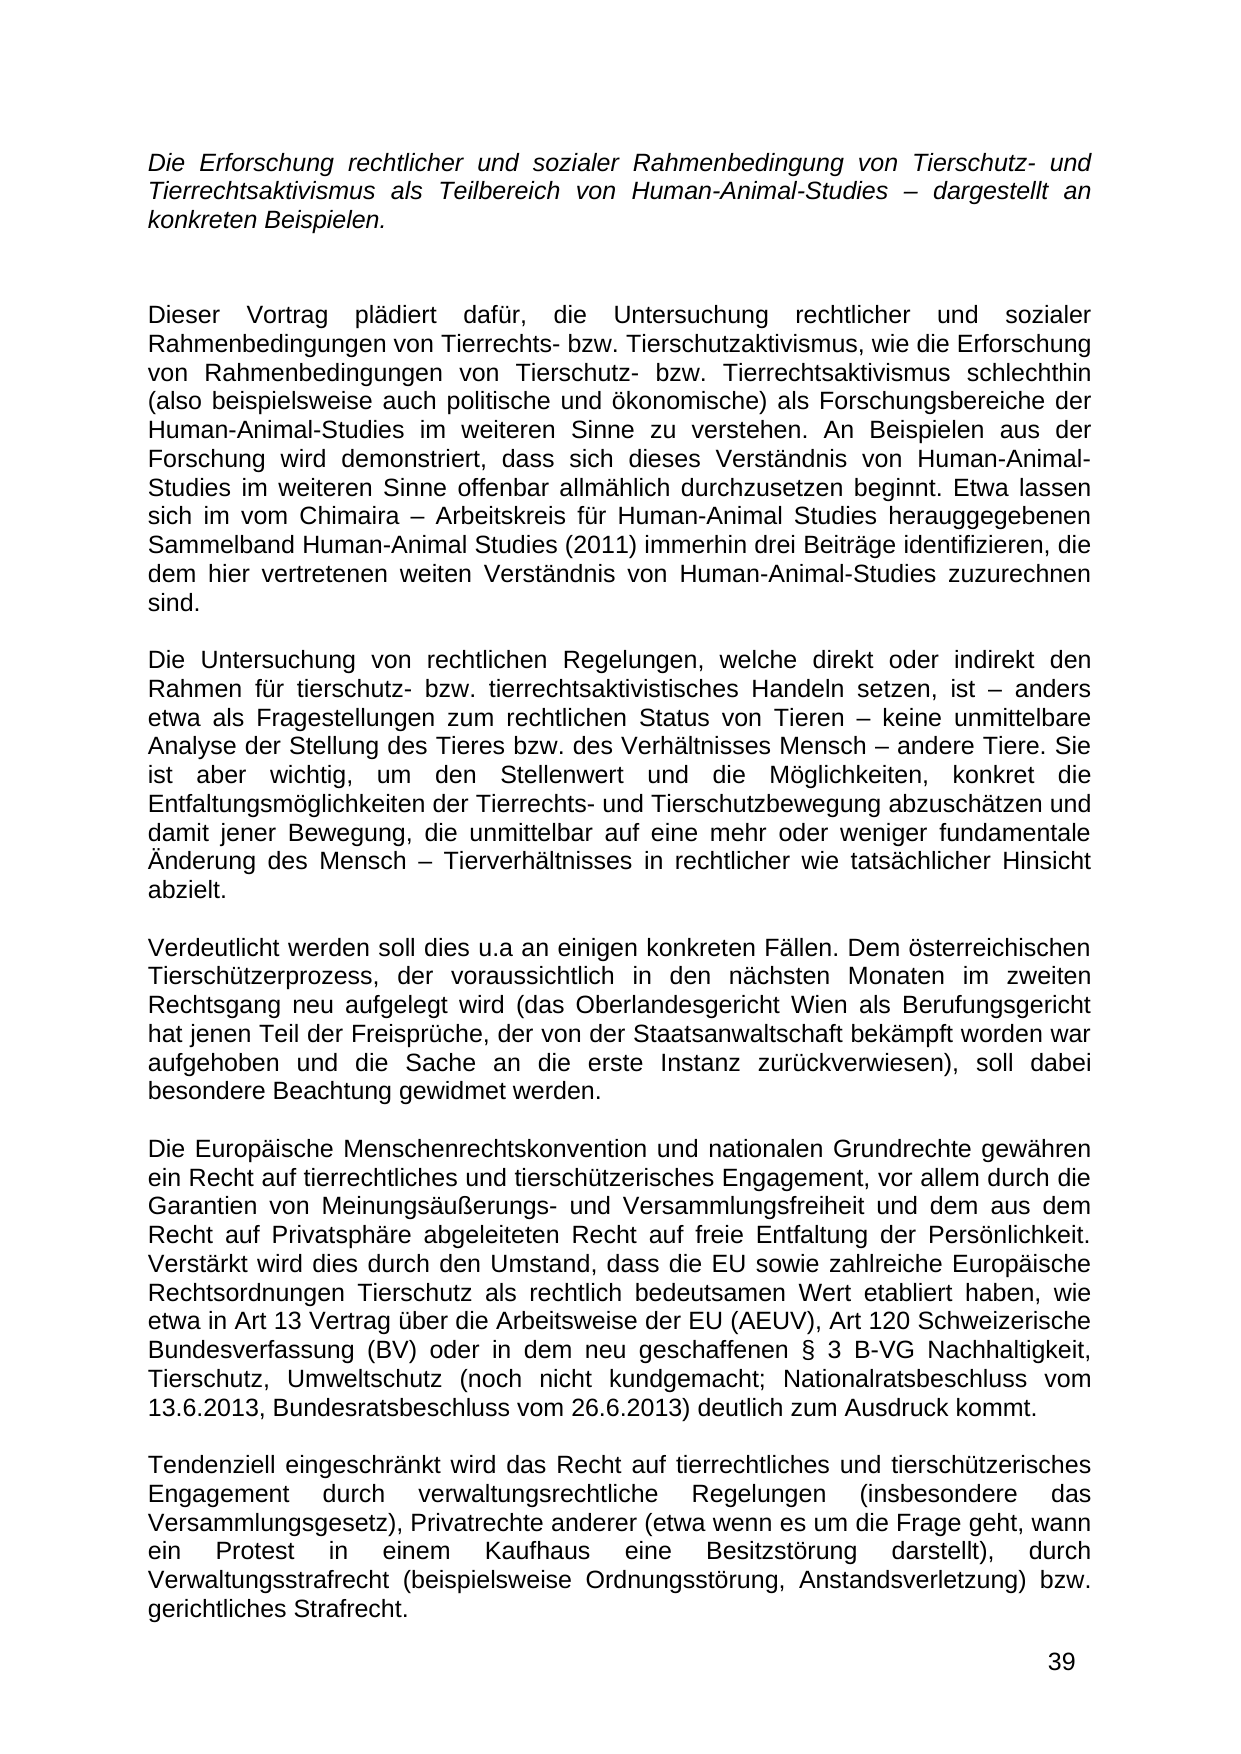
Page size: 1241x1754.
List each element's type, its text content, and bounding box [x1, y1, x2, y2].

text Die Erforschung rechtlicher und sozialer Rahmenbedingung von Tierschutz- und Tierrechtsaktivismus als Teilbereich von Human-Animal-Studies – dargestellt an konkreten Beispielen. [148, 148, 1093, 234]
text Die Untersuchung von rechtlichen Regelungen, welche direkt oder indirekt den Rahmen für tierschutz- bzw. tierrechtsaktivistisches Handeln setzen, ist – anders etwa als Fragestellungen zum rechtlichen Status von Tieren – keine unmittelbare Analyse der Stellung des Tieres bzw. des Verhältnisses Mensch – andere Tiere. Sie ist aber wichtig, um den Stellenwert und die Möglichkeiten, konkret die Entfaltungsmöglichkeiten der Tierrechts- und Tierschutzbewegung abzuschätzen und damit jener Bewegung, die unmittelbar auf eine mehr oder weniger fundamentale Änderung des Mensch – Tierverhältnisses in rechtlicher wie tatsächlicher Hinsicht abzielt. [148, 645, 1093, 904]
text Dieser Vortrag plädiert dafür, die Untersuchung rechtlicher und sozialer Rahmenbedingungen von Tierrechts- bzw. Tierschutzaktivismus, wie die Erforschung von Rahmenbedingungen von Tierschutz- bzw. Tierrechtsaktivismus schlechthin (also beispielsweise auch politische und ökonomische) als Forschungsbereiche der Human-Animal-Studies im weiteren Sinne zu verstehen. An Beispielen aus der Forschung wird demonstriert, dass sich dieses Verständnis von Human-Animal-Studies im weiteren Sinne offenbar allmählich durchzusetzen beginnt. Etwa lassen sich im vom Chimaira – Arbeitskreis für Human-Animal Studies herauggegebenen Sammelband Human-Animal Studies (2011) immerhin drei Beiträge identifizieren, die dem hier vertretenen weiten Verständnis von Human-Animal-Studies zuzurechnen sind. [148, 300, 1093, 616]
text Tendenziell eingeschränkt wird das Recht auf tierrechtliches und tierschützerisches Engagement durch verwaltungsrechtliche Regelungen (insbesondere das Versammlungsgesetz), Privatrechte anderer (etwa wenn es um die Frage geht, wann ein Protest in einem Kaufhaus eine Besitzstörung darstellt), durch Verwaltungsstrafrecht (beispielsweise Ordnungsstörung, Anstandsverletzung) bzw. gerichtliches Strafrecht. [148, 1450, 1093, 1623]
text Verdeutlicht werden soll dies u.a an einigen konkreten Fällen. Dem österreichischen Tierschützerprozess, der voraussichtlich in den nächsten Monaten im zweiten Rechtsgang neu aufgelegt wird (das Oberlandesgericht Wien als Berufungsgericht hat jenen Teil der Freisprüche, der von der Staatsanwaltschaft bekämpft worden war aufgehoben und die Sache an die erste Instanz zurückverwiesen), soll dabei besondere Beachtung gewidmet werden. [148, 933, 1093, 1105]
text Die Europäische Menschenrechtskonvention und nationalen Grundrechte gewähren ein Recht auf tierrechtliches und tierschützerisches Engagement, vor allem durch die Garantien von Meinungsäußerungs- und Versammlungsfreiheit und dem aus dem Recht auf Privatsphäre abgeleiteten Recht auf freie Entfaltung der Persönlichkeit. Verstärkt wird dies durch den Umstand, dass die EU sowie zahlreiche Europäische Rechtsordnungen Tierschutz als rechtlich bedeutsamen Wert etabliert haben, wie etwa in Art 13 Vertrag über die Arbeitsweise der EU (AEUV), Art 120 Schweizerische Bundesverfassung (BV) oder in dem neu geschaffenen § 3 B-VG Nachhaltigkeit, Tierschutz, Umweltschutz (noch nicht kundgemacht; Nationalratsbeschluss vom 13.6.2013, Bundesratsbeschluss vom 26.6.2013) deutlich zum Ausdruck kommt. [148, 1134, 1093, 1421]
